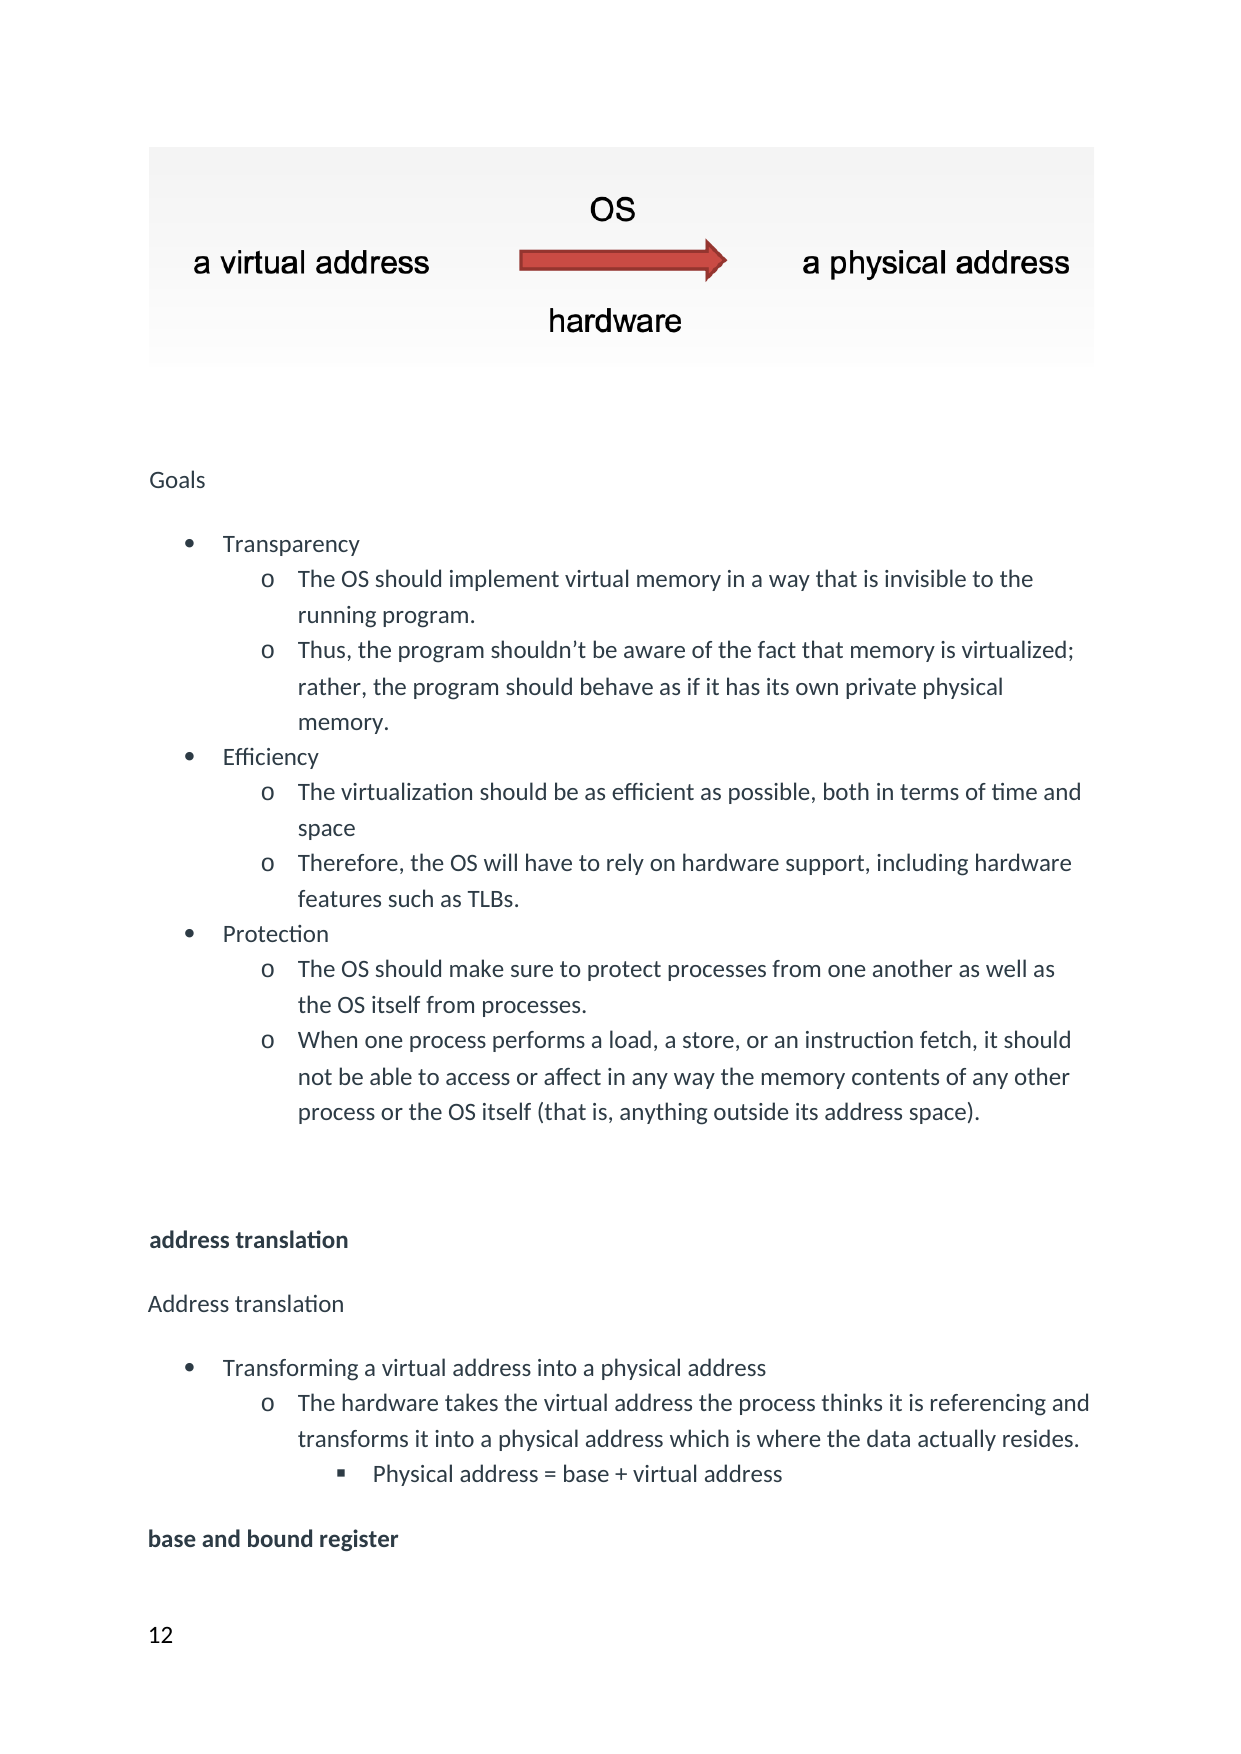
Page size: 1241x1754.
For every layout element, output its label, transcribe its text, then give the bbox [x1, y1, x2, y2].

list When one process performs a load, a store, or an instruction fetch, it should not be able to access or affect in any way the memory contents of any other process or the OS itself (that is, anything outside its address space). [260, 1024, 1093, 1126]
list The OS should implement virtual memory in a way that is invisible to the running program. [260, 563, 1093, 630]
text Goals [149, 464, 1093, 494]
list Transparency [185, 528, 1093, 559]
text address translation [149, 1224, 1093, 1254]
list The OS should make sure to protect processes from one another as well as the OS itself from processes. [260, 953, 1093, 1020]
list Protection [185, 918, 1093, 949]
list The virtualization should be as efficient as possible, both in terms of time and space [260, 776, 1093, 842]
list Transforming a virtual address into a physical address [185, 1352, 1093, 1383]
list Therefore, the OS will have to rely on hardware support, including hardware features such as TLBs. [260, 847, 1093, 914]
list Thus, the program shouldn’t be aware of the fact that memory is virtualized; rather, the program should behave as if it has its own private physical memory. [260, 634, 1093, 736]
list Physical address = base + virtual address [335, 1459, 1093, 1489]
text Address translation [148, 1288, 1093, 1319]
list The hardware takes the virtual address the process thinks it is referencing and transforms it into a physical address which is where the data actually resides. [260, 1387, 1093, 1454]
text base and bound register [148, 1523, 1093, 1553]
list Efficiency [185, 741, 1093, 771]
picture [149, 147, 1095, 367]
